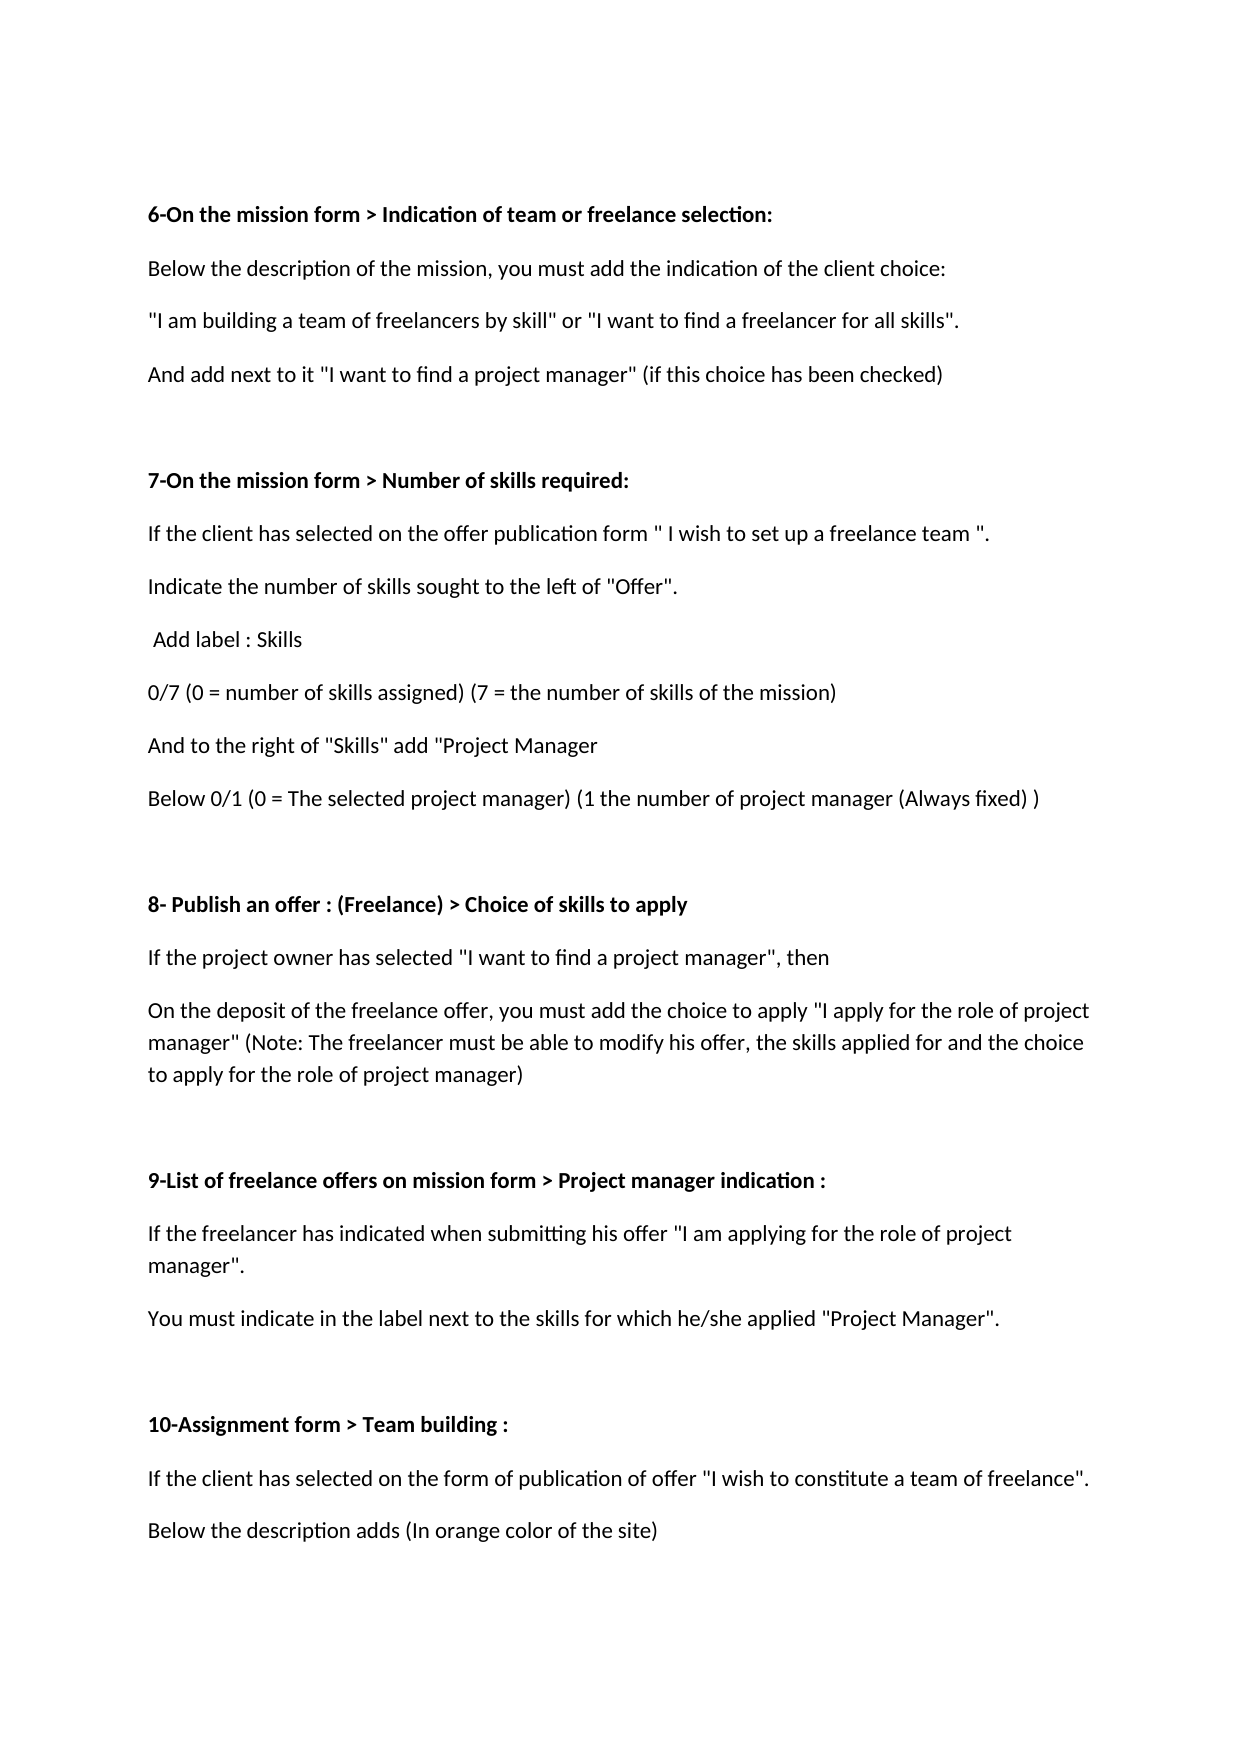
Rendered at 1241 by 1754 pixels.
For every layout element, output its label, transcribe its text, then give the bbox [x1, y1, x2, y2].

text If the client has selected on the offer publication form " I wish to set up a freelance team ". [148, 519, 1093, 547]
text If the client has selected on the form of publication of offer "I wish to constitute a team of freelance". [148, 1464, 1093, 1492]
text Indicate the number of skills sought to the left of "Offer". [148, 572, 1093, 600]
text On the deposit of the freelance offer, you must add the choice to apply "I apply for the role of project manager" (Note: The freelancer must be able to modify his offer, the skills applied for and the choice to apply for the role of project manager) [148, 996, 1093, 1088]
text Below 0/1 (0 = The selected project manager) (1 the number of project manager (Always fixed) ) [148, 784, 1093, 812]
text 8- Publish an offer : (Freelance) > Choice of skills to apply [148, 890, 1093, 918]
text 6-On the mission form > Indication of team or freelance selection: [148, 201, 1093, 229]
text Add label : Skills [148, 625, 1093, 653]
text "I am building a team of freelancers by skill" or "I want to find a freelancer for all skills". [148, 307, 1093, 335]
text If the project owner has selected "I want to find a project manager", then [148, 943, 1093, 971]
text 7-On the mission form > Number of skills required: [148, 466, 1093, 494]
text Below the description adds (In orange color of the site) [148, 1517, 1093, 1545]
text Below the description of the mission, you must add the indication of the client choice: [148, 254, 1093, 282]
text And add next to it "I want to find a project manager" (if this choice has been checked) [148, 360, 1093, 388]
text And to the right of "Skills" add "Project Manager [148, 731, 1093, 759]
text If the freelancer has indicated when submitting his offer "I am applying for the role of project manager". [148, 1219, 1093, 1279]
text 9-List of freelance offers on mission form > Project manager indication : [148, 1166, 1093, 1194]
text 0/7 (0 = number of skills assigned) (7 = the number of skills of the mission) [148, 678, 1093, 706]
text You must indicate in the label next to the skills for which he/she applied "Project Manager". [148, 1304, 1093, 1333]
text 10-Assignment form > Team building : [148, 1411, 1093, 1439]
